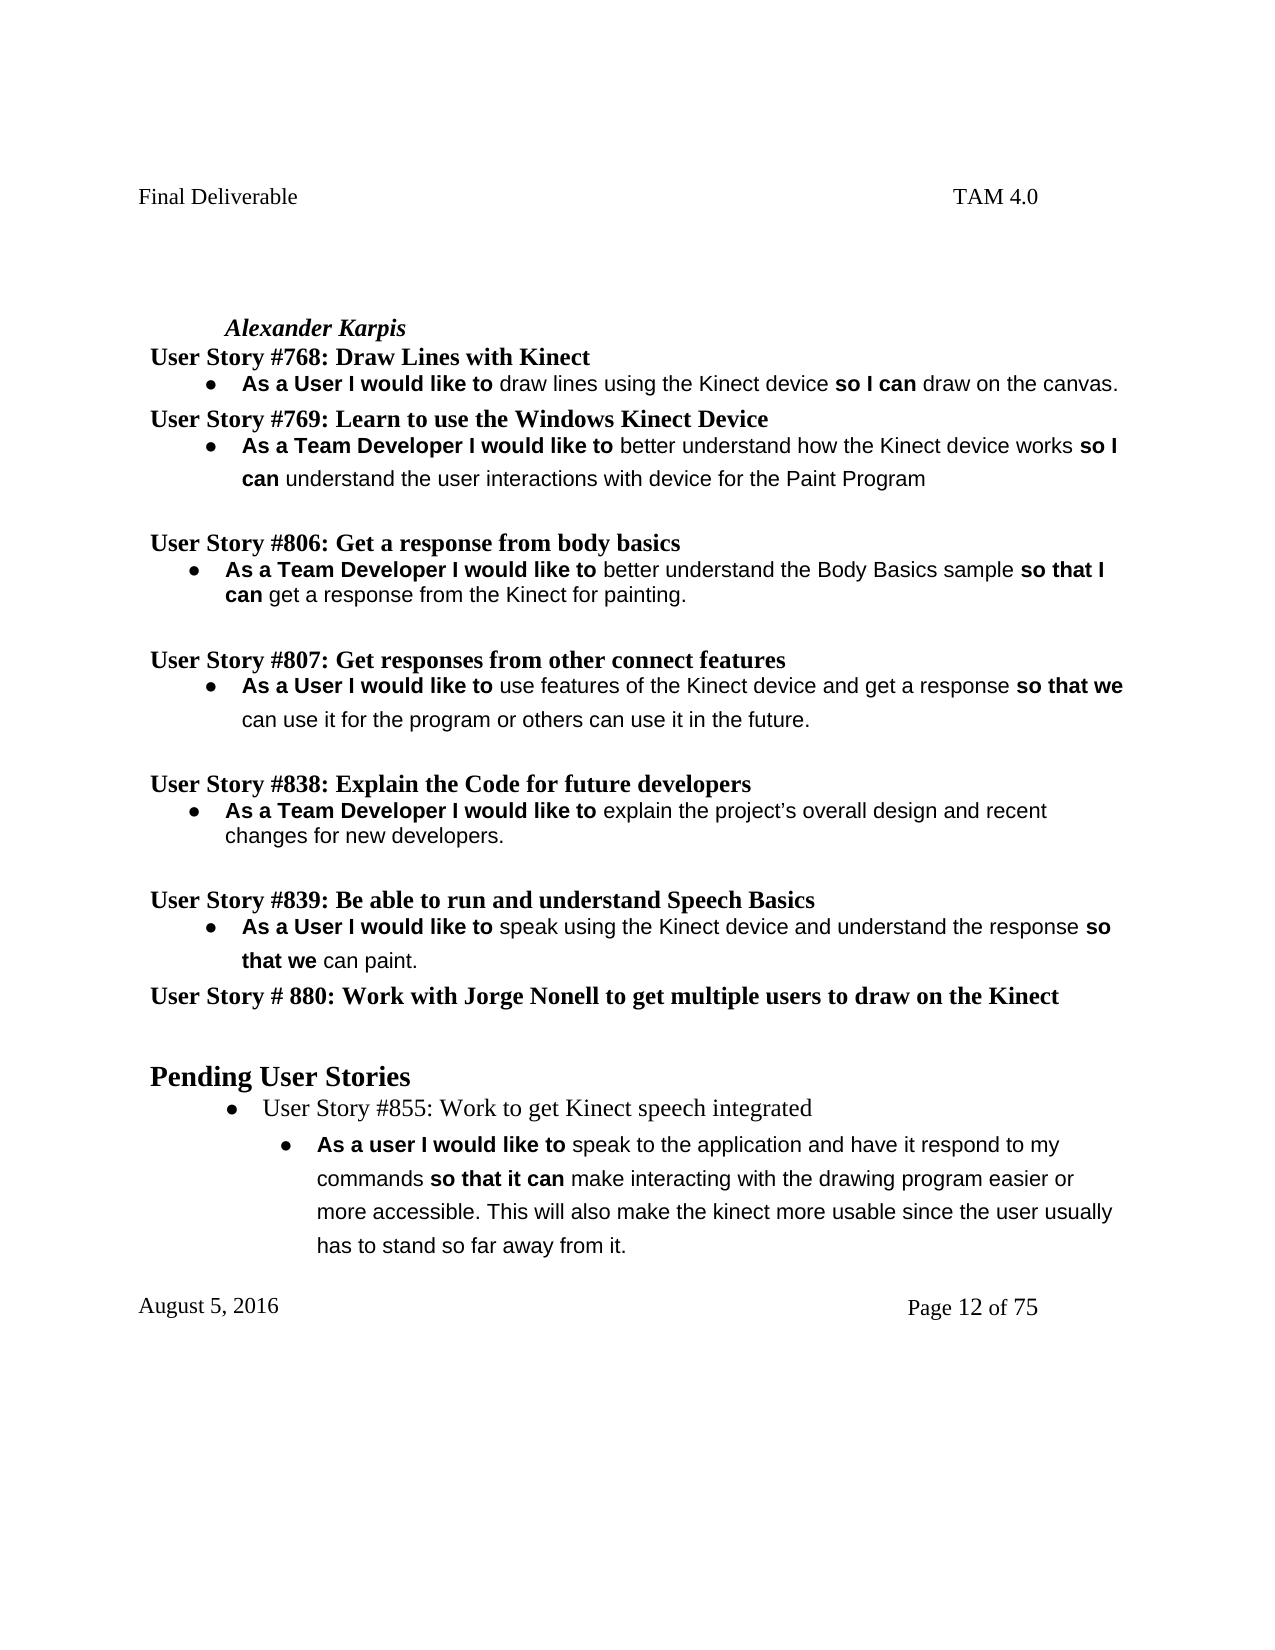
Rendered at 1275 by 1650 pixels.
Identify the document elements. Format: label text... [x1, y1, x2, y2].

list As a Team Developer I would like to better understand the Body Basics sample so that I can get a response from the Kinect for painting. [187, 557, 1125, 608]
list As a Team Developer I would like to better understand how the Kinect device works so I can understand the user interactions with device for the Paint Program [204, 433, 1125, 491]
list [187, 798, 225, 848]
subtitle Pending User Stories [150, 1059, 1125, 1093]
list As a Team Developer I would like to explain the project’s overall design and recent changes for new developers. [505, 798, 1125, 848]
list As a user I would like to speak to the application and have it respond to my commands so that it can make interacting with the drawing program easier or more accessible. This will also make the kinect more usable since the user usually has to stand so far away from it. [279, 1132, 1125, 1258]
text User Story #807: Get responses from other connect features [150, 645, 1125, 673]
text User Story #806: Get a response from body basics [150, 528, 1125, 557]
text User Story # 880: Work with Jorge Nonell to get multiple users to draw on the Kinect [150, 981, 1125, 1010]
list As a User I would like to use features of the Kinect device and get a response so that we can use it for the program or others can use it in the future. [204, 673, 1125, 732]
text User Story #839: Be able to run and understand Speech Basics [150, 885, 1125, 914]
subtitle Alexander Karpis [150, 313, 1125, 342]
text User Story #768: Draw Lines with Kinect [150, 342, 1125, 371]
list As a User I would like to speak using the Kinect device and understand the response so that we can paint. [204, 914, 1125, 973]
text User Story #769: Learn to use the Windows Kinect Device [150, 404, 1125, 433]
text User Story #838: Explain the Code for future developers [150, 769, 1125, 798]
list User Story #855: Work to get Kinect speech integrated [225, 1093, 1125, 1122]
